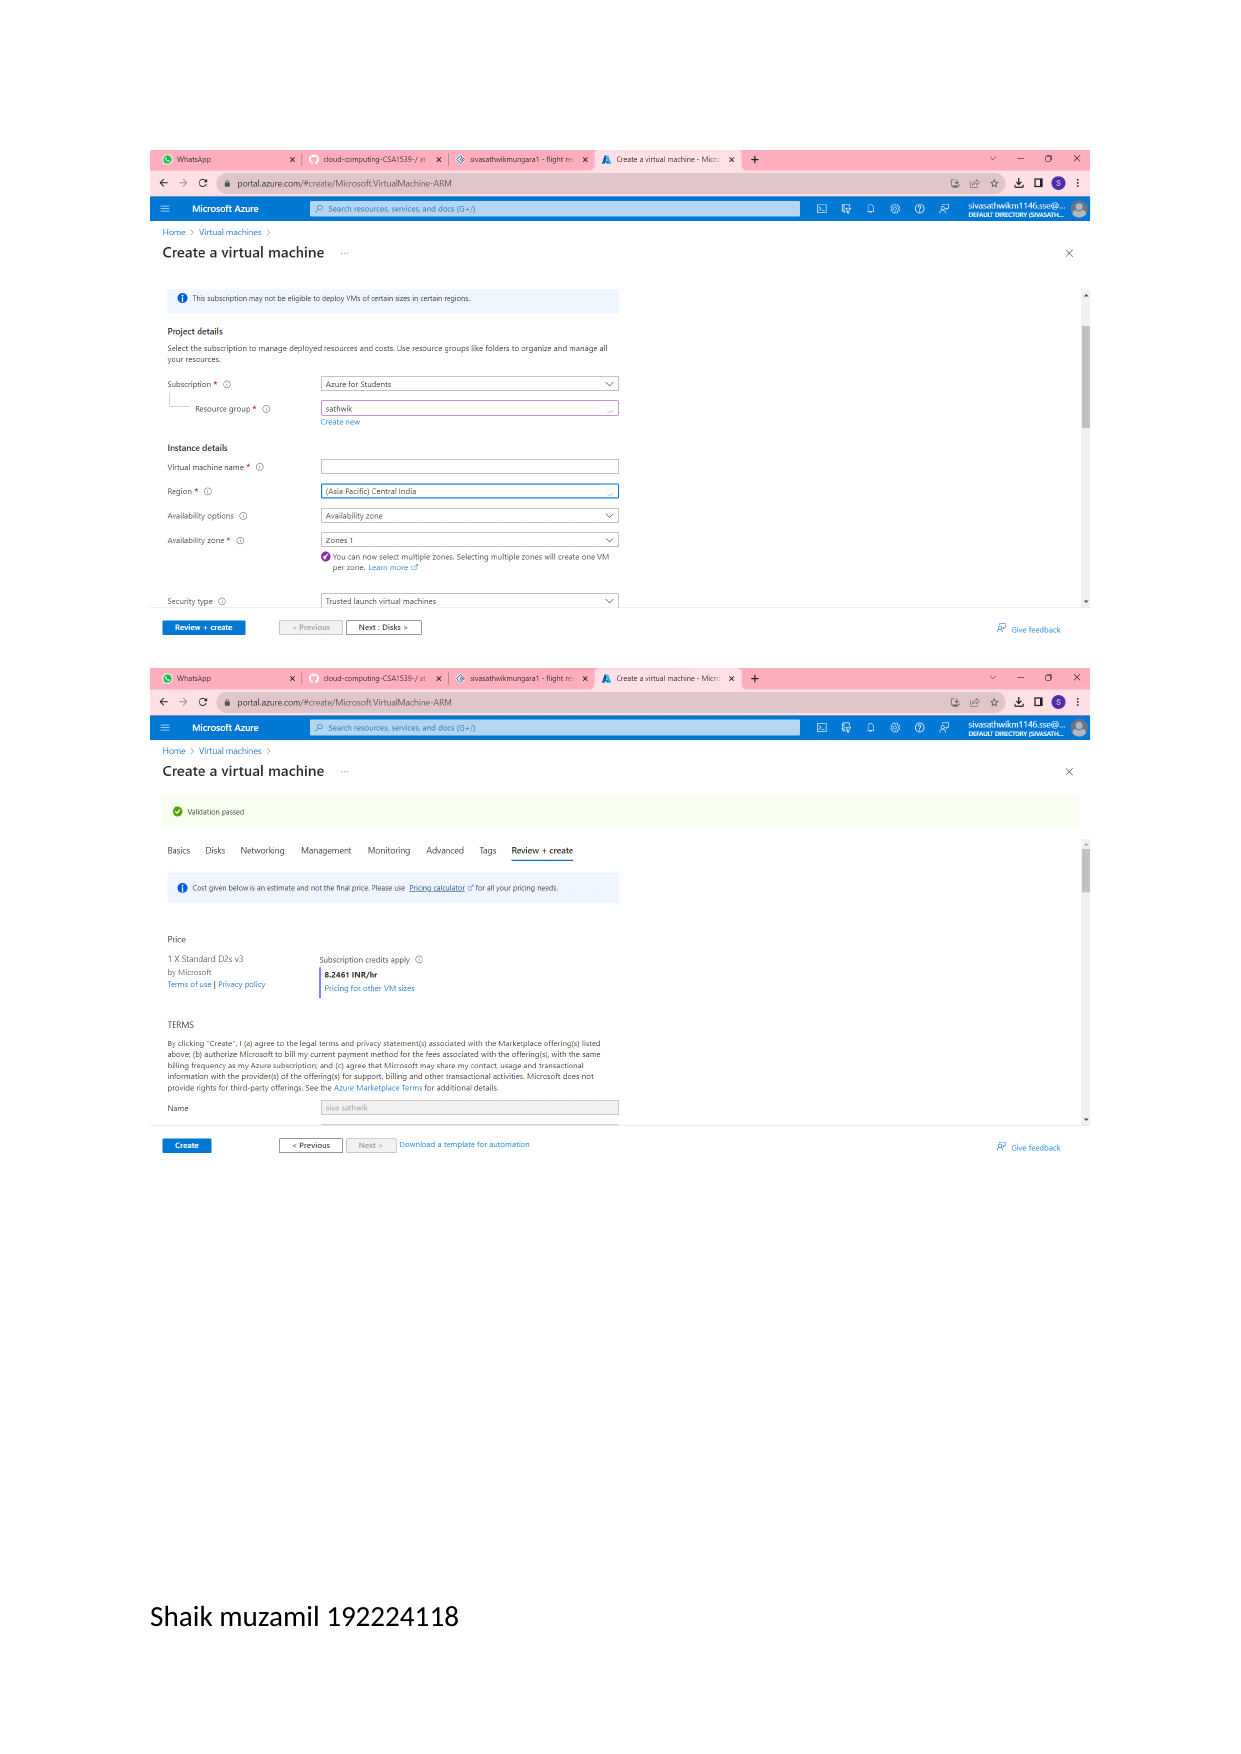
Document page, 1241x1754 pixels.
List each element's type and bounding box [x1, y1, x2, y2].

picture [150, 668, 1091, 1168]
picture [150, 150, 1091, 650]
